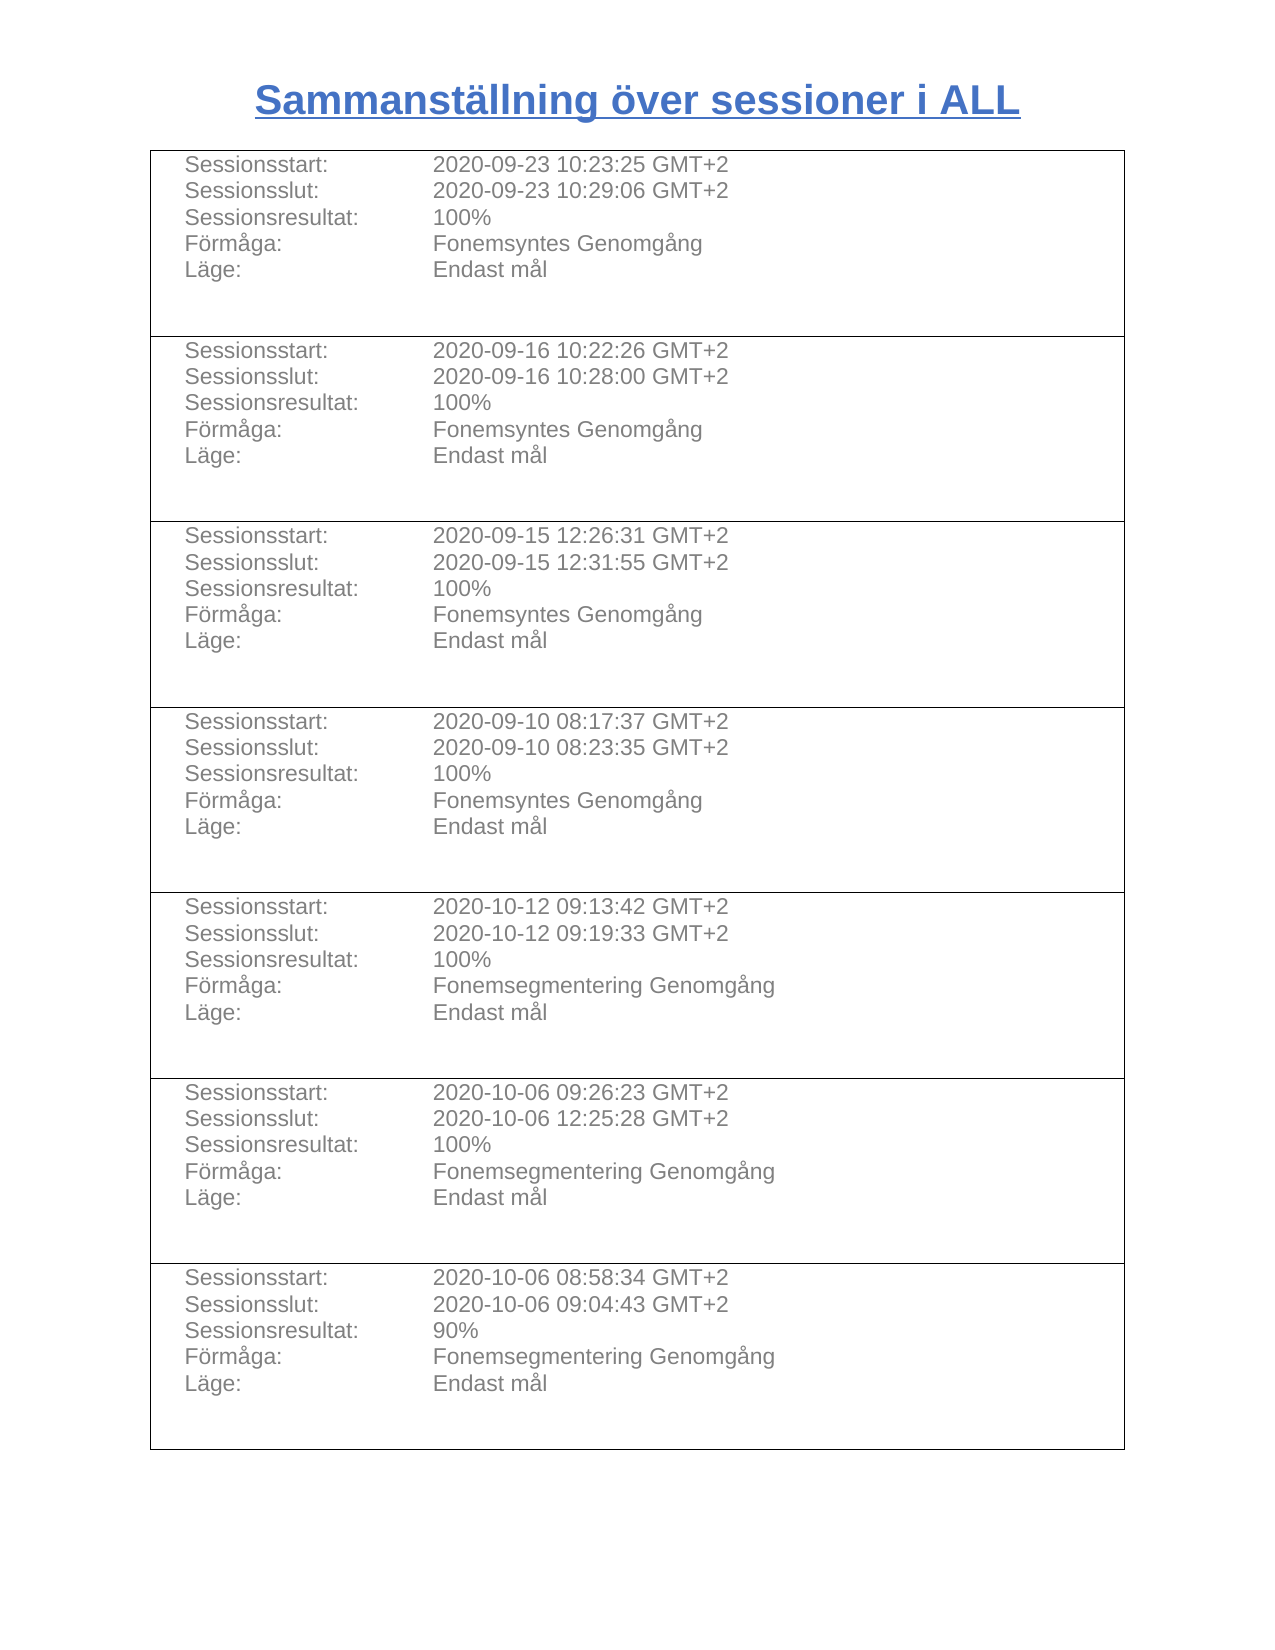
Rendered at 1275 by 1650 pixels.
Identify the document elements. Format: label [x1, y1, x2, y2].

table_cell [151, 1079, 1124, 1263]
table_cell [151, 337, 1124, 521]
table_cell [151, 708, 1124, 892]
table_cell [151, 893, 1124, 1078]
table_cell [151, 151, 1124, 336]
table_cell [151, 522, 1124, 707]
table_cell [151, 1264, 1124, 1449]
